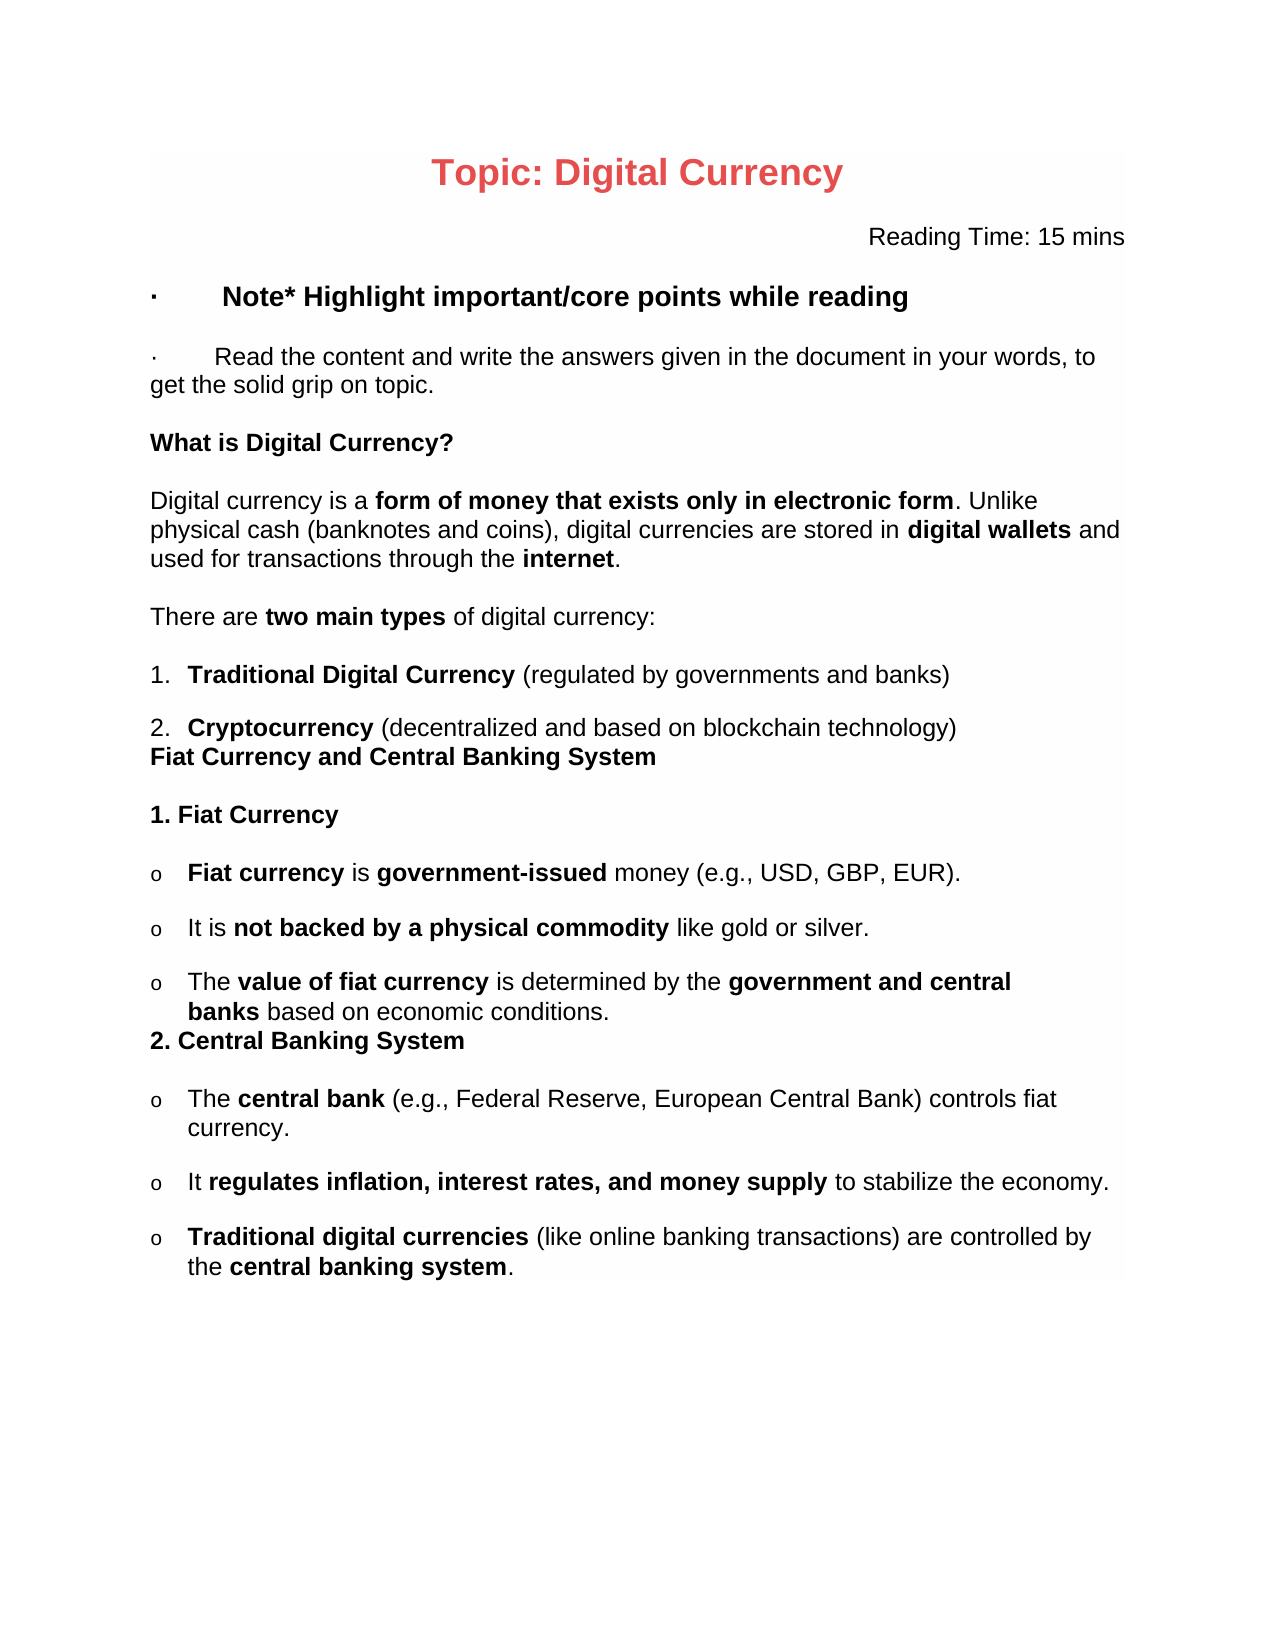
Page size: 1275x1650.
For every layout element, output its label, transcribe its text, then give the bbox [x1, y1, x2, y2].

text What is Digital Currency? [150, 428, 1125, 457]
list Cryptocurrency (decentralized and based on blockchain technology) [150, 713, 1125, 742]
list Fiat currency is government-issued money (e.g., USD, GBP, EUR). [150, 858, 1125, 888]
list The central bank (e.g., Federal Reserve, European Central Bank) controls fiat currency. [150, 1084, 1125, 1142]
text There are two main types of digital currency: [150, 602, 1125, 631]
text Reading Time: 15 mins [150, 222, 1125, 251]
list Traditional Digital Currency (regulated by governments and banks) [150, 660, 1125, 688]
text 2. Central Banking System [150, 1026, 1125, 1054]
text Digital currency is a form of money that exists only in electronic form. Unlike physical cash (banknotes and coins), digital currencies are stored in digital wallets and used for transactions through the internet. [150, 486, 1125, 573]
text · Read the content and write the answers given in the document in your words, to get the solid grip on topic. [150, 342, 1125, 399]
text Fiat Currency and Central Banking System [150, 742, 1125, 771]
text 1. Fiat Currency [150, 800, 1125, 829]
list Traditional digital currencies (like online banking transactions) are controlled by the central banking system. [150, 1222, 1125, 1280]
list It regulates inflation, interest rates, and money supply to stabilize the economy. [150, 1167, 1125, 1197]
text · Note* Highlight important/core points while reading [150, 280, 1125, 313]
list It is not backed by a physical commodity like gold or silver. [150, 913, 1125, 942]
text Topic: Digital Currency [150, 150, 1125, 193]
list The value of fiat currency is determined by the government and central banks based on economic conditions. [150, 967, 1125, 1026]
